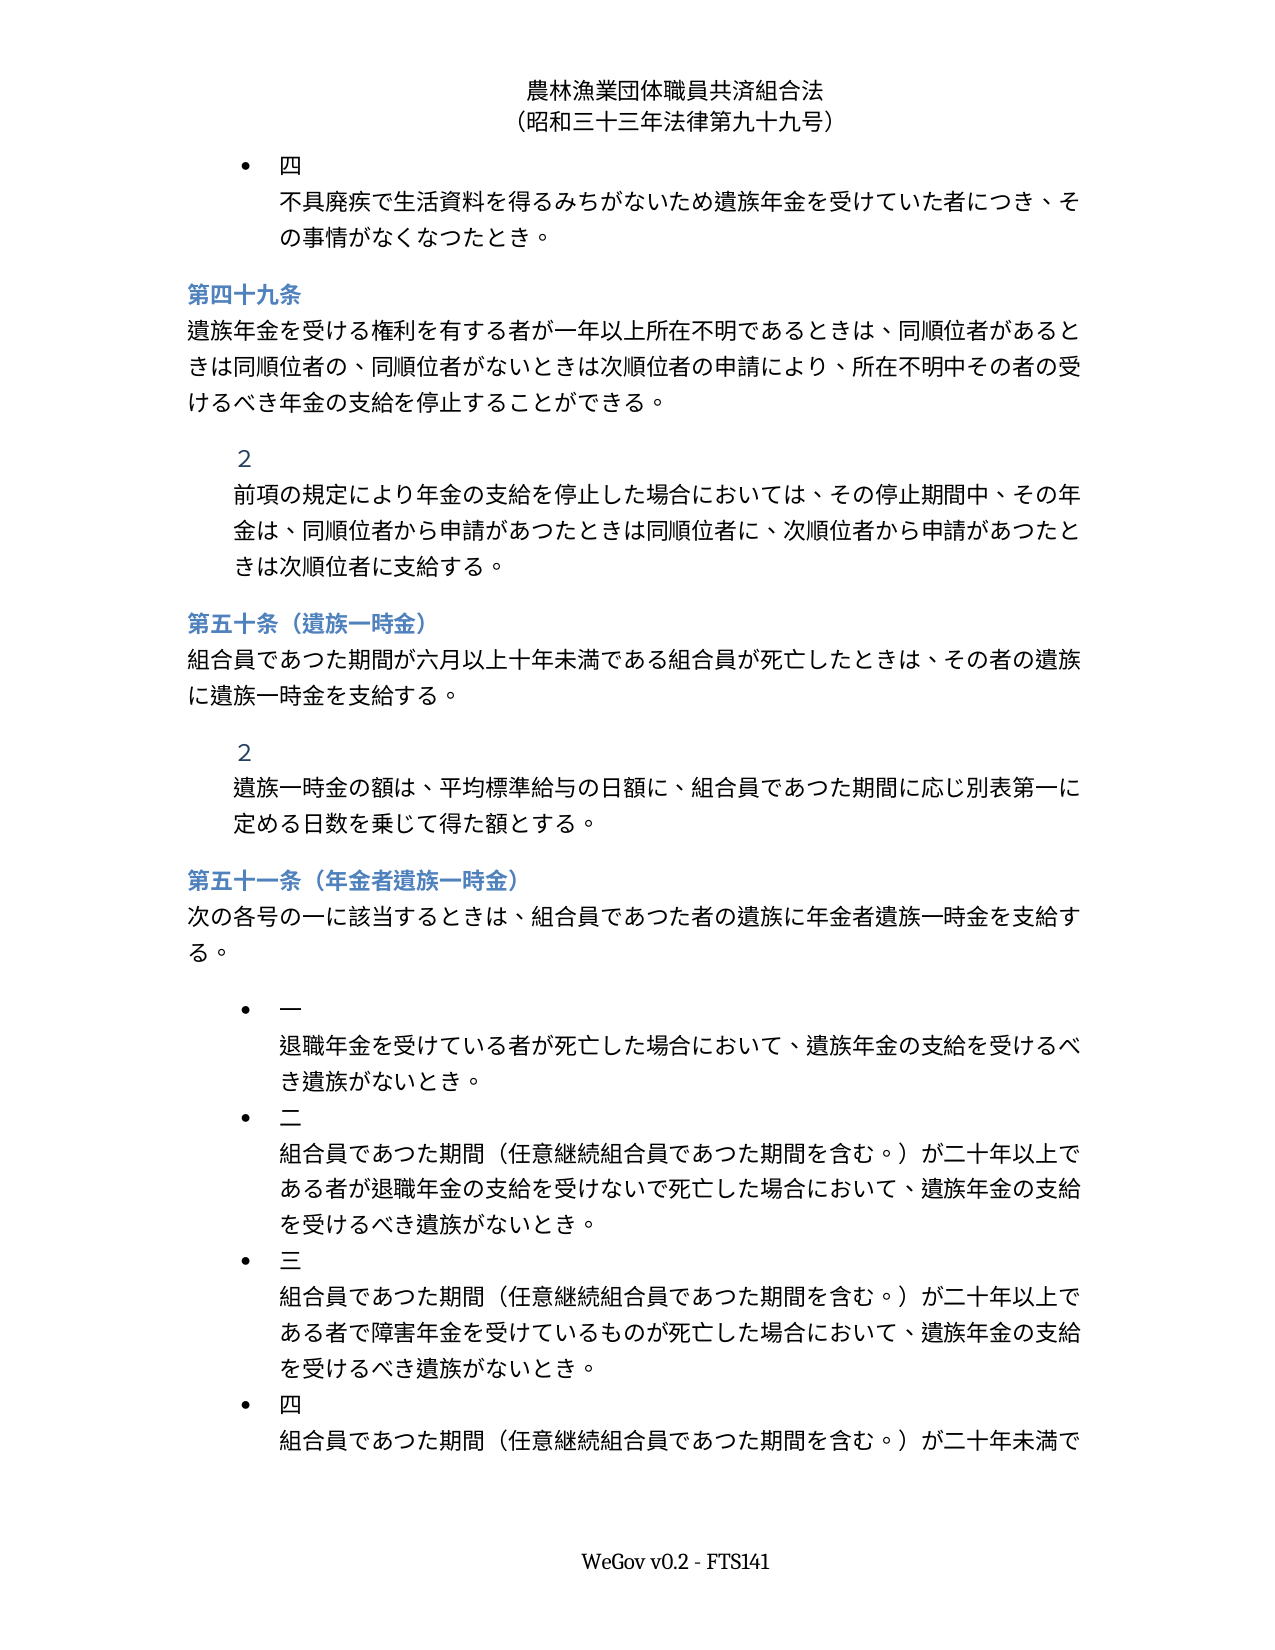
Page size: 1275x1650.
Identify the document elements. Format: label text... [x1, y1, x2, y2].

subtitle 第四十九条 [187, 279, 1087, 310]
list 三 組合員であつた期間（任意継続組合員であつた期間を含む。）が二十年以上である者で障害年金を受けているものが死亡した場合において、遺族年金の支給を受けるべき遺族がないとき。 [242, 1245, 1087, 1384]
text 組合員であつた期間が六月以上十年未満である組合員が死亡したときは、その者の遺族に遺族一時金を支給する。 [187, 644, 1087, 711]
text 前項の規定により年金の支給を停止した場合においては、その停止期間中、その年金は、同順位者から申請があつたときは同順位者に、次順位者から申請があつたときは次順位者に支給する。 [233, 479, 1087, 582]
text 遺族一時金の額は、平均標準給与の日額に、組合員であつた期間に応じ別表第一に定める日数を乗じて得た額とする。 [233, 772, 1087, 839]
list 四 不具廃疾で生活資料を得るみちがないため遺族年金を受けていた者につき、その事情がなくなつたとき。 [242, 150, 1087, 253]
subtitle 第五十一条（年金者遺族一時金） [187, 865, 1087, 896]
subtitle ２ [233, 736, 1087, 768]
list 二 組合員であつた期間（任意継続組合員であつた期間を含む。）が二十年以上である者が退職年金の支給を受けないで死亡した場合において、遺族年金の支給を受けるべき遺族がないとき。 [242, 1102, 1087, 1241]
text 次の各号の一に該当するときは、組合員であつた者の遺族に年金者遺族一時金を支給する。 [187, 901, 1087, 968]
list 四 組合員であつた期間（任意継続組合員であつた期間を含む。）が二十年未満である者で障害年金を受けているもの（第四十二条第一項又は第四十三条の規定によりその支給を停止されている者を含む。）が死亡したとき。 [242, 1389, 1087, 1456]
list 一 退職年金を受けている者が死亡した場合において、遺族年金の支給を受けるべき遺族がないとき。 [242, 994, 1087, 1097]
subtitle ２ [233, 443, 1087, 474]
subtitle 第五十条（遺族一時金） [187, 608, 1087, 639]
text 遺族年金を受ける権利を有する者が一年以上所在不明であるときは、同順位者があるときは同順位者の、同順位者がないときは次順位者の申請により、所在不明中その者の受けるべき年金の支給を停止することができる。 [187, 314, 1087, 418]
